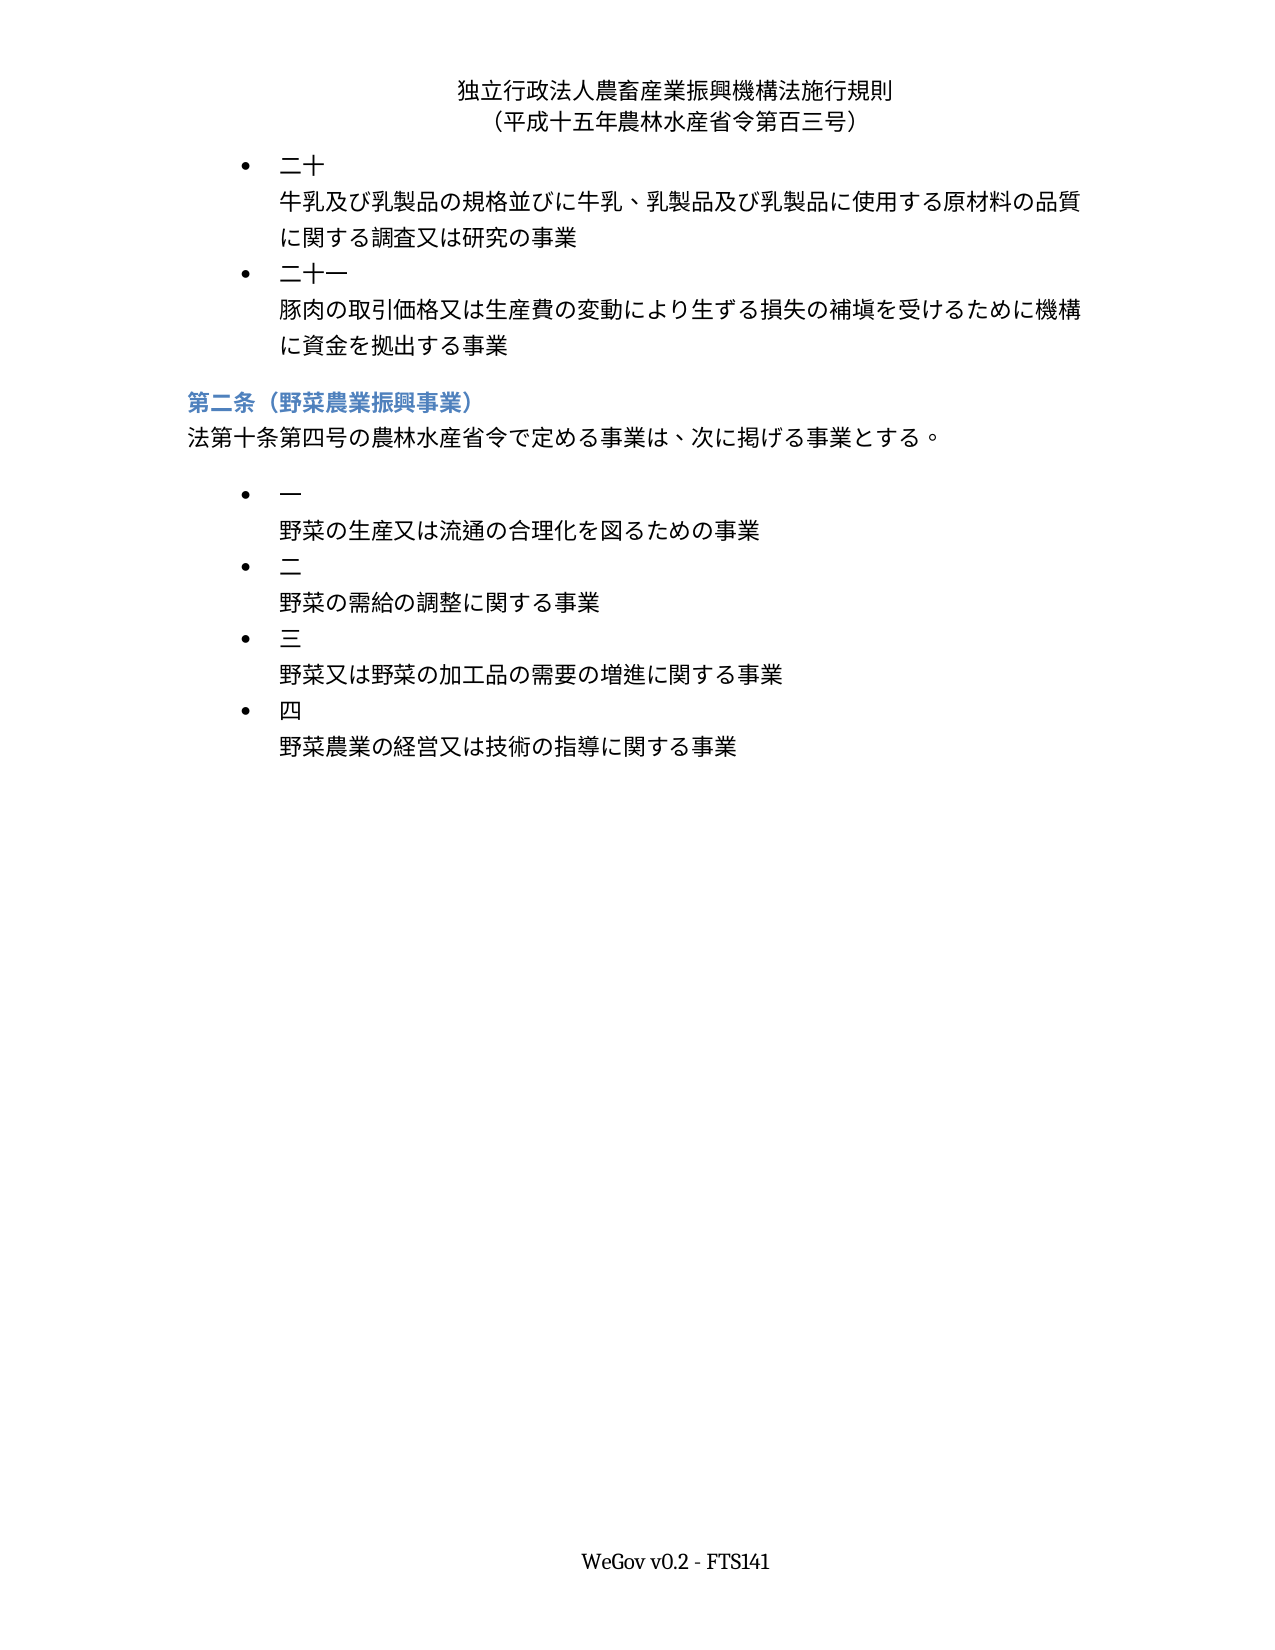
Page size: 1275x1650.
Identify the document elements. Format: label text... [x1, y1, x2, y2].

list 二十 牛乳及び乳製品の規格並びに牛乳、乳製品及び乳製品に使用する原材料の品質に関する調査又は研究の事業 [242, 150, 1087, 253]
list 二十一 豚肉の取引価格又は生産費の変動により生ずる損失の補塡を受けるために機構に資金を拠出する事業 [242, 258, 1087, 361]
text 法第十条第四号の農林水産省令で定める事業は、次に掲げる事業とする。 [187, 422, 1087, 454]
list 四 野菜農業の経営又は技術の指導に関する事業 [242, 695, 1087, 762]
list 二 野菜の需給の調整に関する事業 [242, 551, 1087, 618]
list 一 野菜の生産又は流通の合理化を図るための事業 [242, 479, 1087, 546]
list 三 野菜又は野菜の加工品の需要の増進に関する事業 [242, 623, 1087, 690]
subtitle 第二条（野菜農業振興事業） [187, 386, 1087, 418]
